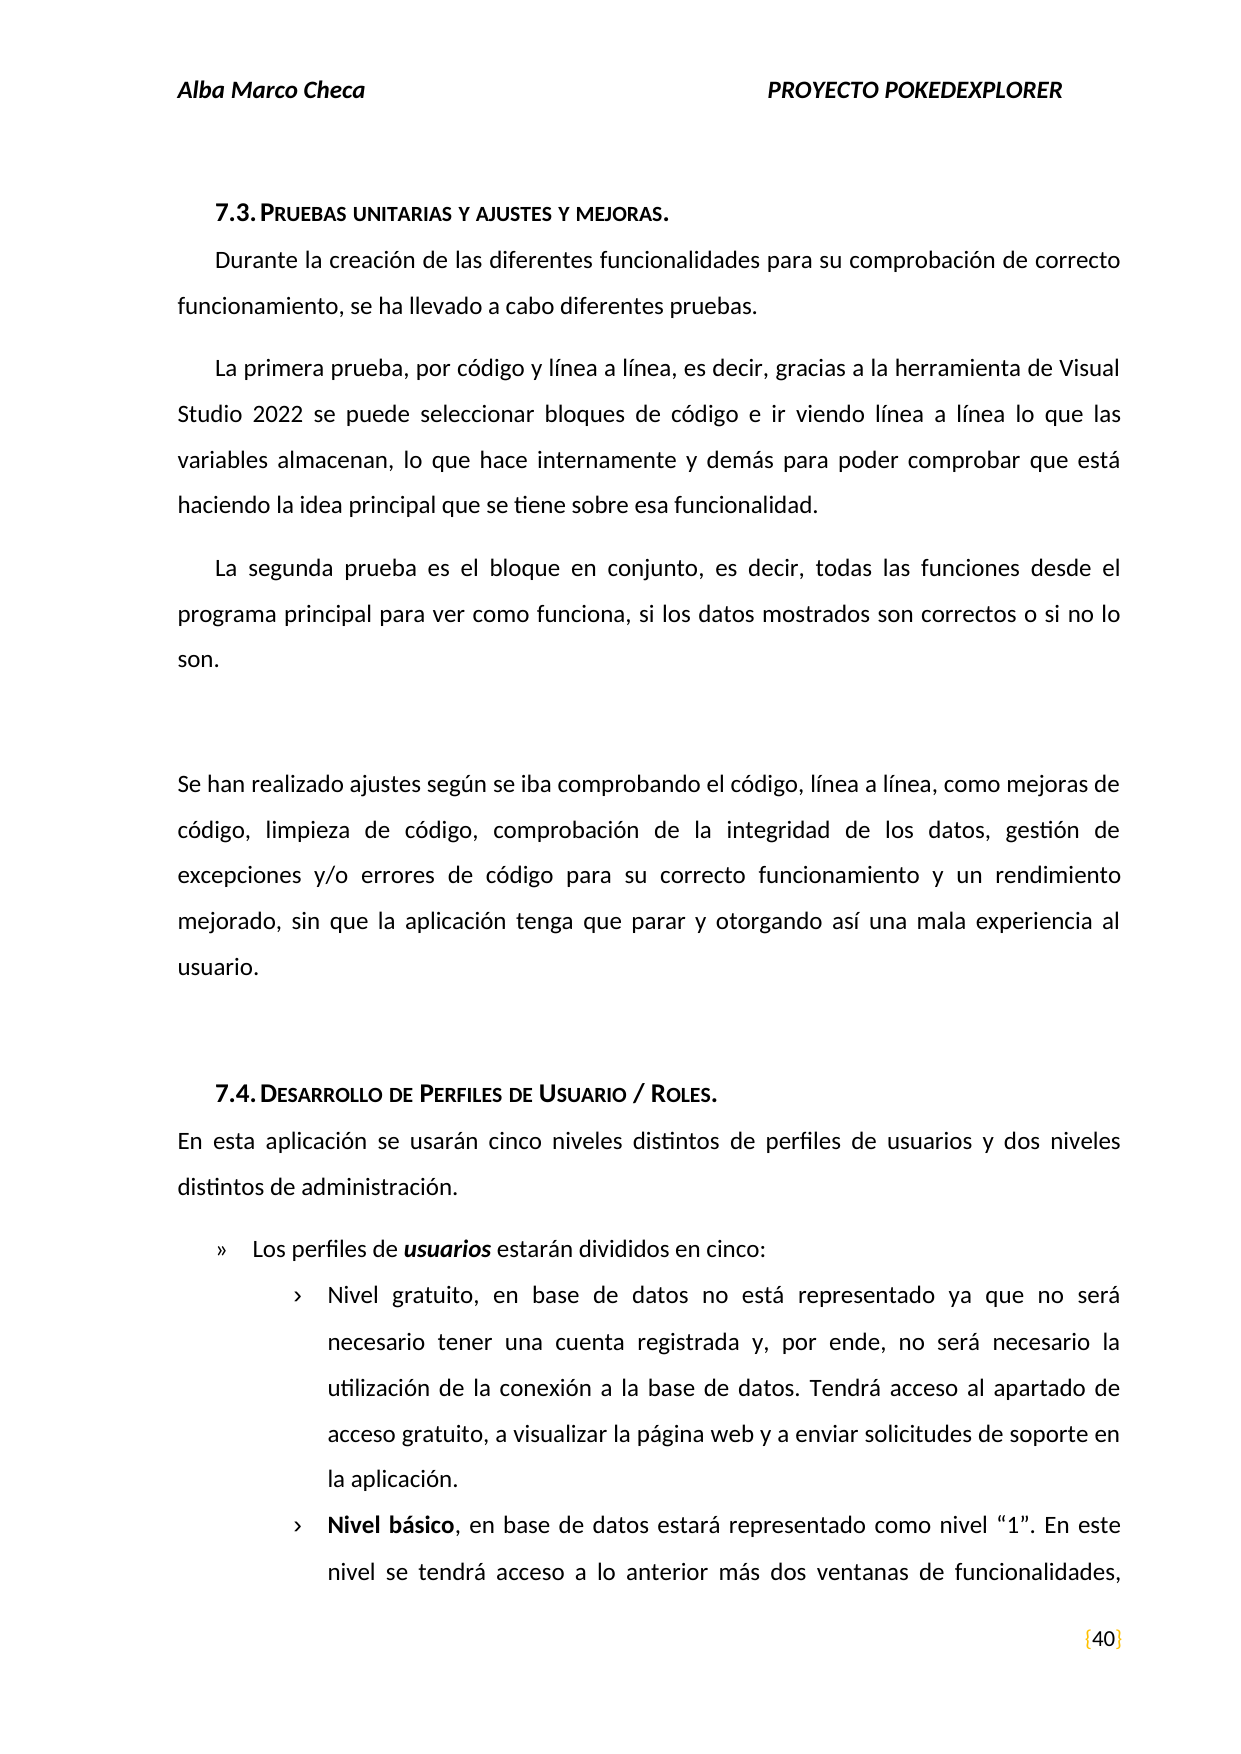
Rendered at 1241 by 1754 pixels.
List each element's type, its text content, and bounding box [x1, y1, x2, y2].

subtitle Desarrollo de Perfiles de Usuario / Roles. [215, 1076, 1122, 1109]
text Durante la creación de las diferentes funcionalidades para su comprobación de correcto funcionamiento, se ha llevado a cabo diferentes pruebas. [177, 244, 1122, 321]
list Nivel gratuito, en base de datos no está representado ya que no será necesario tener una cuenta registrada y, por ende, no será necesario la utilización de la conexión a la base de datos. Tendrá acceso al apartado de acceso gratuito, a visualizar la página web y a enviar solicitudes de soporte en la aplicación. [290, 1279, 1122, 1494]
text En esta aplicación se usarán cinco niveles distintos de perfiles de usuarios y dos niveles distintos de administración. [177, 1125, 1122, 1202]
subtitle Pruebas unitarias y ajustes y mejoras. [215, 195, 1122, 228]
text La segunda prueba es el bloque en conjunto, es decir, todas las funciones desde el programa principal para ver como funciona, si los datos mostrados son correctos o si no lo son. [177, 552, 1122, 674]
text Se han realizado ajustes según se iba comprobando el código, línea a línea, como mejoras de código, limpieza de código, comprobación de la integridad de los datos, gestión de excepciones y/o errores de código para su correcto funcionamiento y un rendimiento mejorado, sin que la aplicación tenga que parar y otorgando así una mala experiencia al usuario. [177, 768, 1122, 982]
text La primera prueba, por código y línea a línea, es decir, gracias a la herramienta de Visual Studio 2022 se puede seleccionar bloques de código e ir viendo línea a línea lo que las variables almacenan, lo que hace internamente y demás para poder comprobar que está haciendo la idea principal que se tiene sobre esa funcionalidad. [177, 352, 1122, 520]
list Los perfiles de usuarios estarán divididos en cinco: [215, 1233, 1122, 1264]
